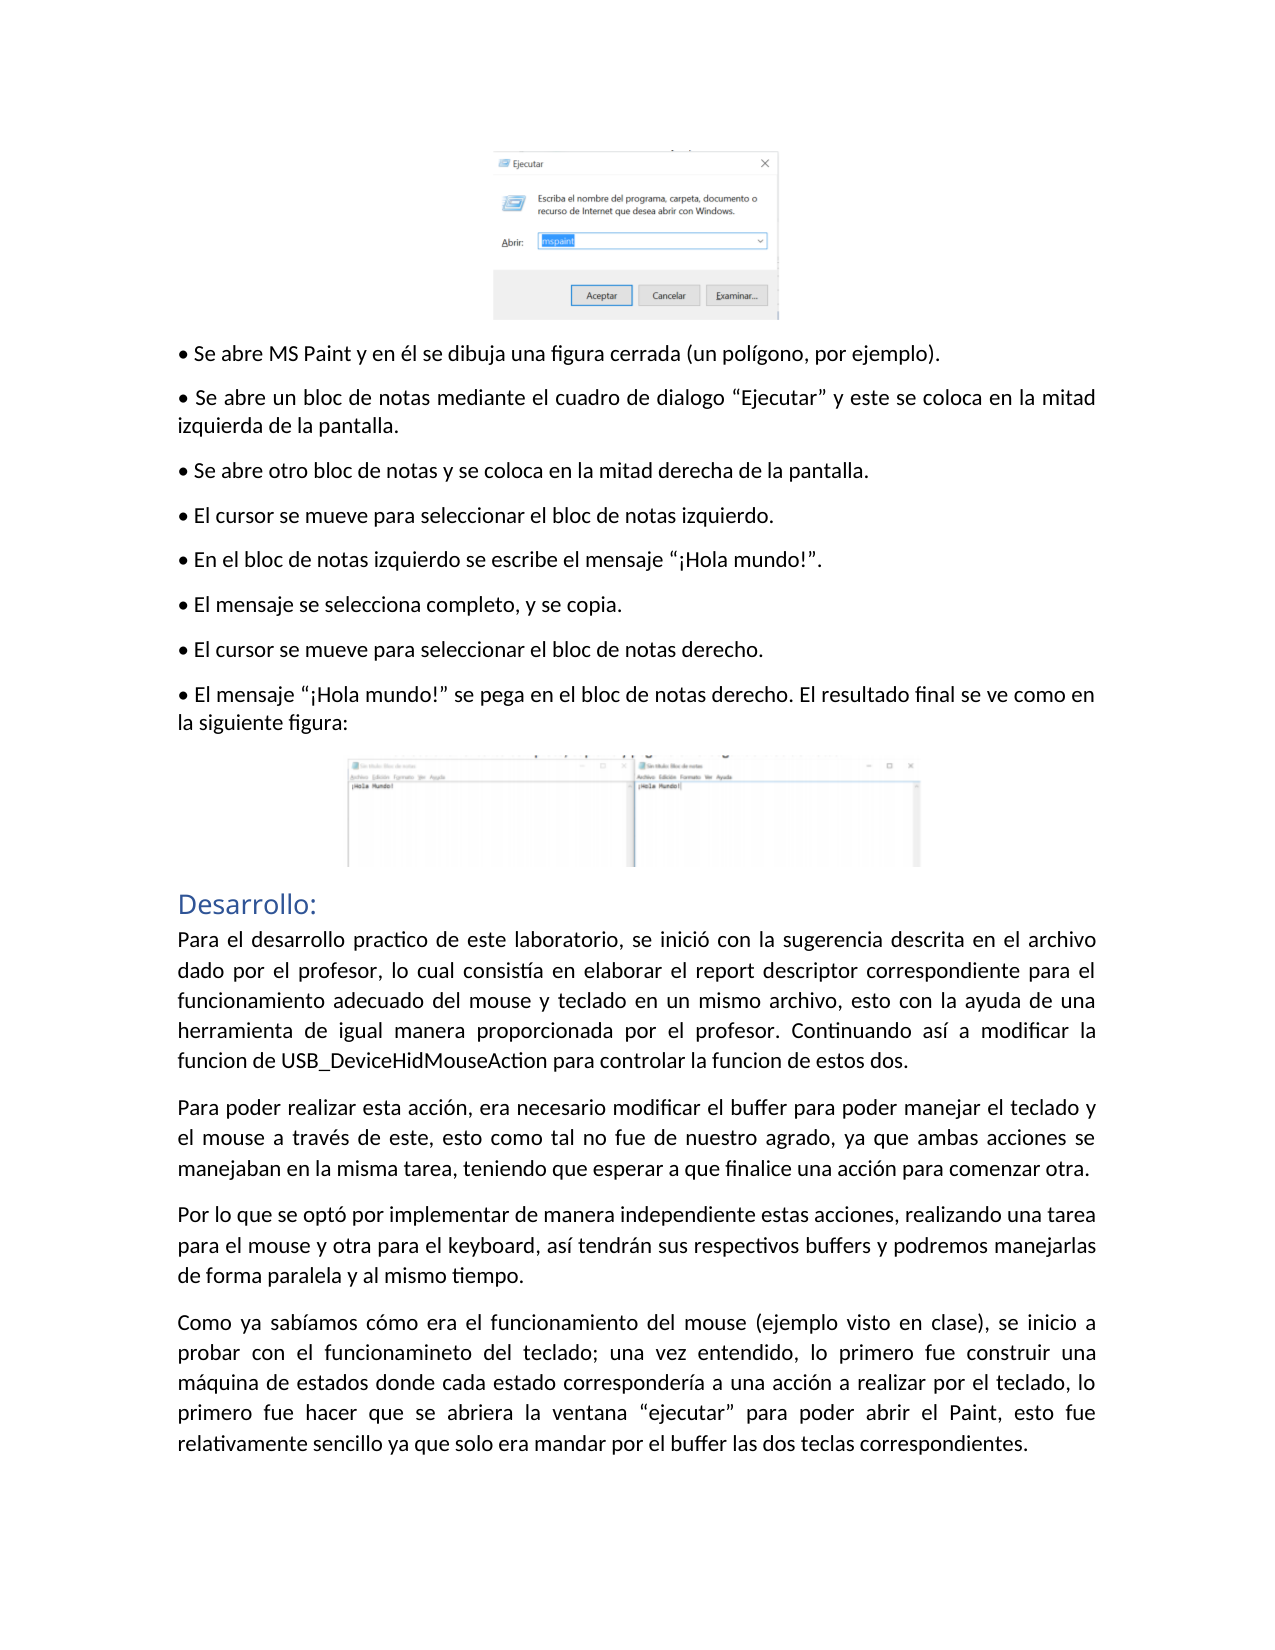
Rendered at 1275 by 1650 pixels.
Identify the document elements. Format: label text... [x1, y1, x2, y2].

subtitle Desarrollo: [177, 886, 1098, 923]
text • Se abre un bloc de notas mediante el cuadro de dialogo “Ejecutar” y este se coloca en la mitad izquierda de la pantalla. [177, 383, 1098, 439]
text Para el desarrollo practico de este laboratorio, se inició con la sugerencia descrita en el archivo dado por el profesor, lo cual consistía en elaborar el report descriptor correspondiente para el funcionamiento adecuado del mouse y teclado en un mismo archivo, esto con la ayuda de una herramienta de igual manera proporcionada por el profesor. Continuando así a modificar la funcion de USB_DeviceHidMouseAction para controlar la funcion de estos dos. [177, 926, 1098, 1074]
text Por lo que se optó por implementar de manera independiente estas acciones, realizando una tarea para el mouse y otra para el keyboard, así tendrán sus respectivos buffers y podremos manejarlas de forma paralela y al mismo tiempo. [177, 1201, 1098, 1289]
text • El mensaje se selecciona completo, y se copia. [177, 590, 1098, 618]
text • En el bloc de notas izquierdo se escribe el mensaje “¡Hola mundo!”. [177, 546, 1098, 574]
text Para poder realizar esta acción, era necesario modificar el buffer para poder manejar el teclado y el mouse a través de este, esto como tal no fue de nuestro agrado, ya que ambas acciones se manejaban en la misma tarea, teniendo que esperar a que finalice una acción para comenzar otra. [177, 1093, 1098, 1182]
text • El cursor se mueve para seleccionar el bloc de notas derecho. [177, 635, 1098, 663]
picture [342, 752, 933, 867]
text • El mensaje “¡Hola mundo!” se pega en el bloc de notas derecho. El resultado final se ve como en la siguiente figura: [177, 680, 1098, 736]
text • El cursor se mueve para seleccionar el bloc de notas izquierdo. [177, 501, 1098, 529]
text • Se abre MS Paint y en él se dibuja una figura cerrada (un polígono, por ejemplo). [177, 339, 1098, 367]
text Como ya sabíamos cómo era el funcionamiento del mouse (ejemplo visto en clase), se inicio a probar con el funcionamineto del teclado; una vez entendido, lo primero fue construir una máquina de estados donde cada estado correspondería a una acción a realizar por el teclado, lo primero fue hacer que se abriera la ventana “ejecutar” para poder abrir el Paint, esto fue relativamente sencillo ya que solo era mandar por el buffer las dos teclas correspondientes. [177, 1308, 1098, 1457]
text • Se abre otro bloc de notas y se coloca en la mitad derecha de la pantalla. [177, 456, 1098, 484]
picture [488, 147, 787, 320]
